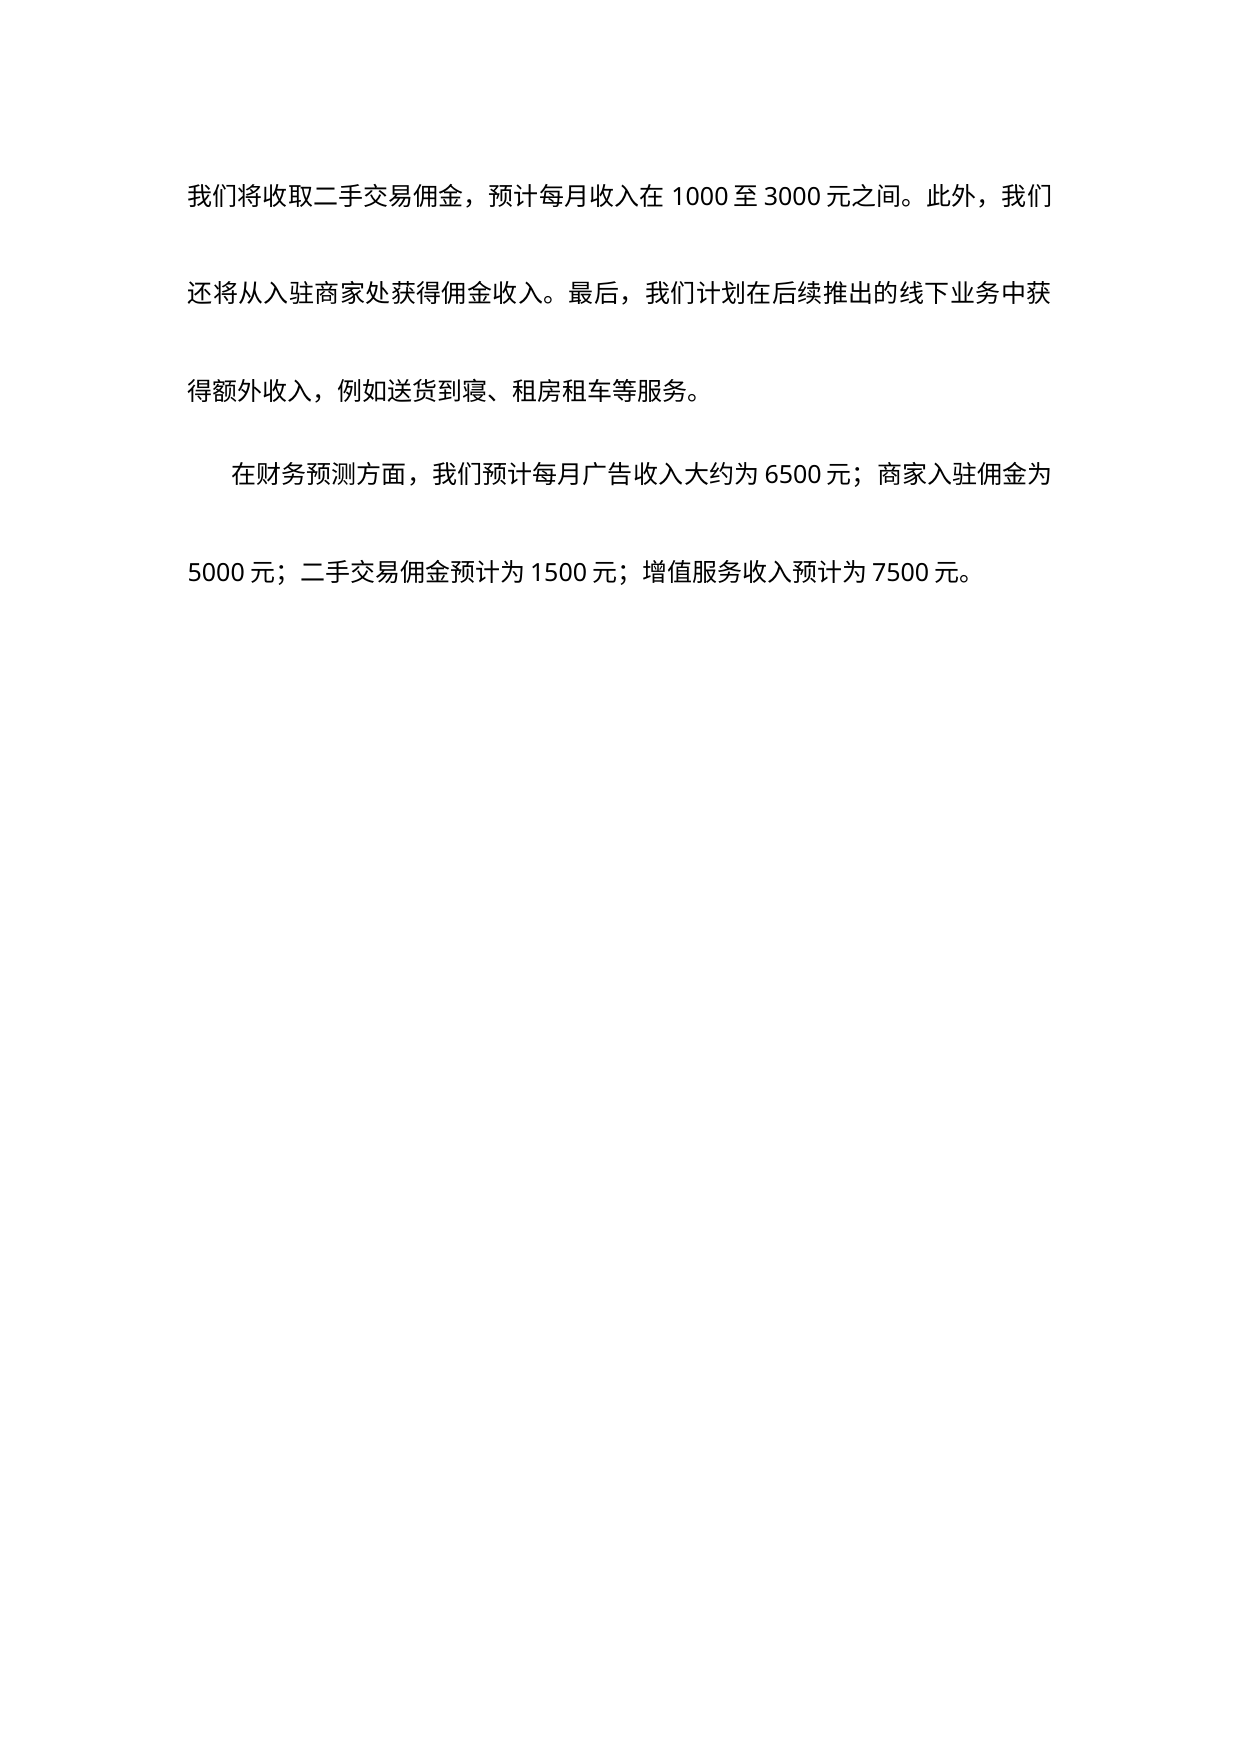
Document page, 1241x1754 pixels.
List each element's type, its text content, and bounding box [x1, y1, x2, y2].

text 在财务预测方面，我们预计每月广告收入大约为6500元；商家入驻佣金为5000元；二手交易佣金预计为1500元；增值服务收入预计为7500元。 [187, 440, 1053, 603]
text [187, 162, 1053, 422]
